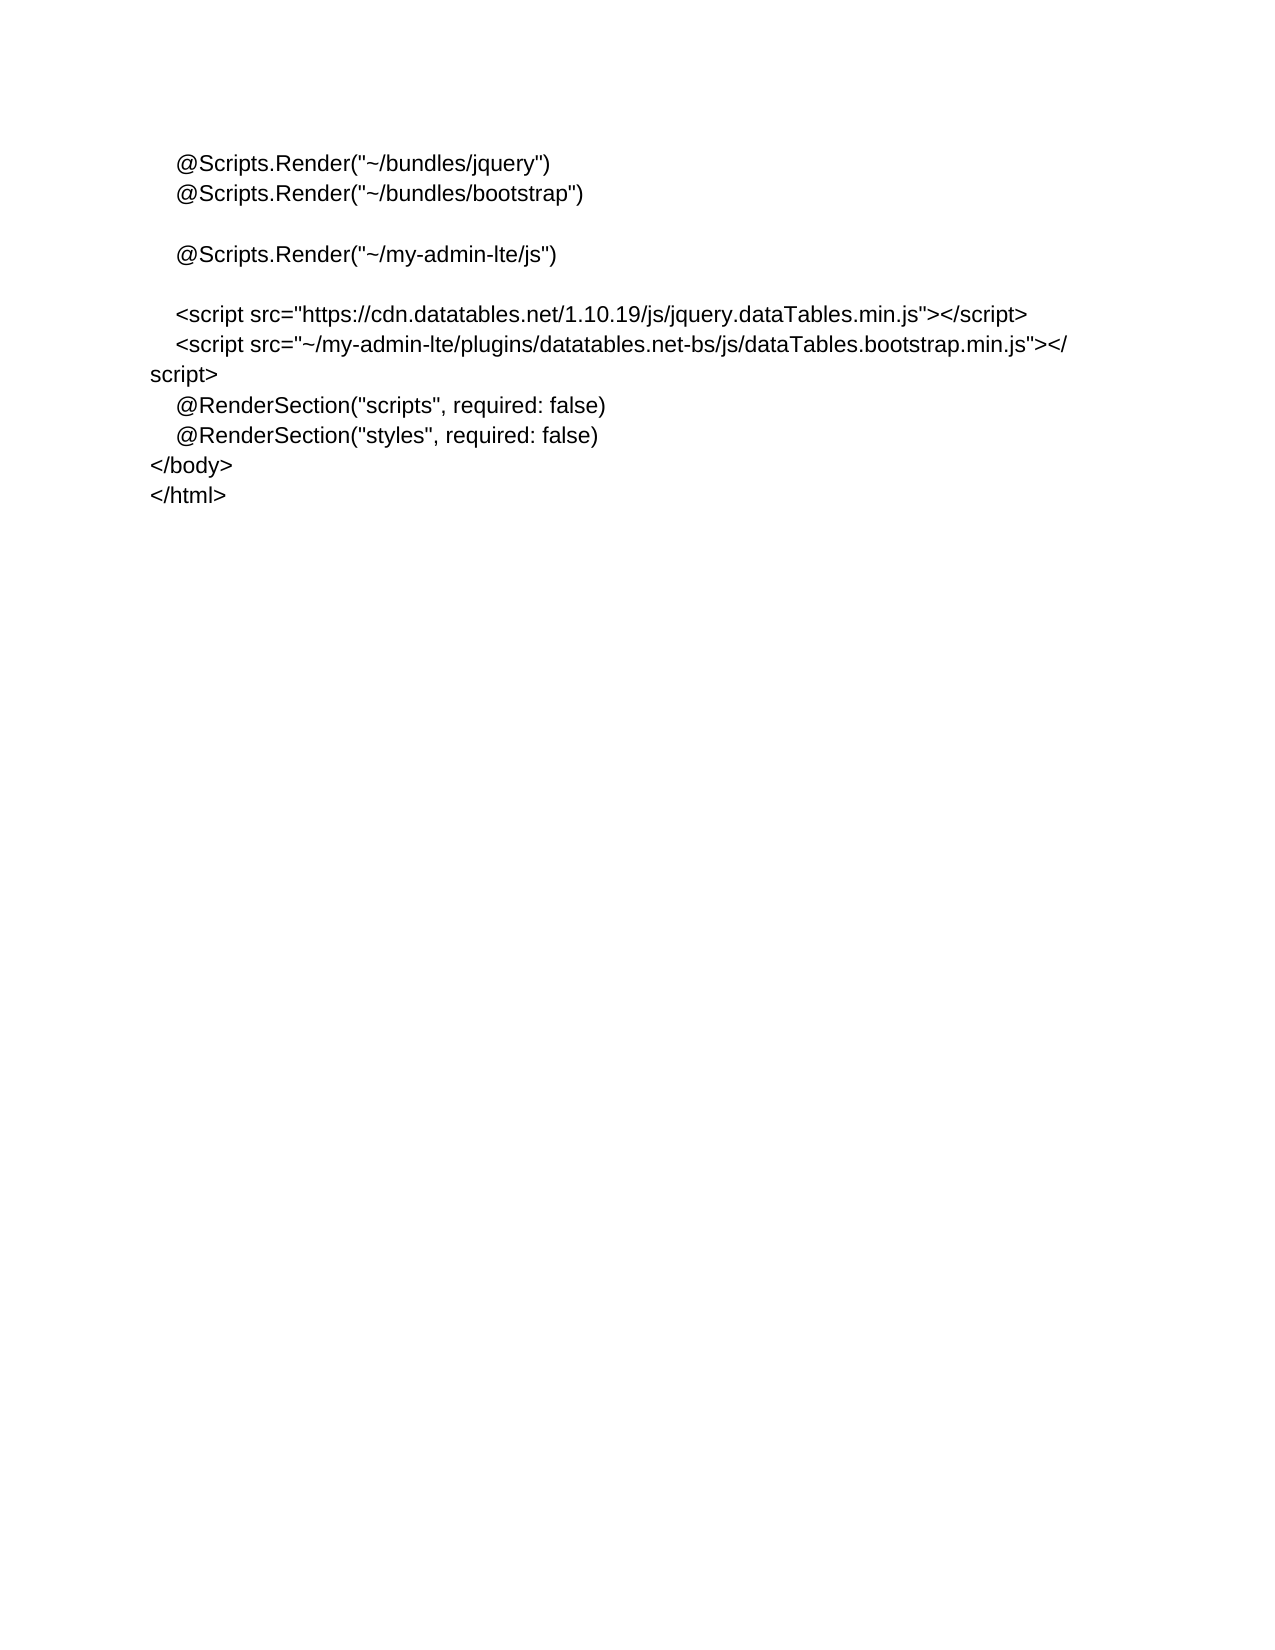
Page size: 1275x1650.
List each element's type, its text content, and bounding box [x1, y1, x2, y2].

text @Scripts.Render("~/my-admin-lte/js") [150, 241, 1125, 267]
text @Scripts.Render("~/bundles/jquery") [150, 150, 1125, 176]
text @RenderSection("scripts", required: false) [150, 392, 1125, 418]
text <script src="https://cdn.datatables.net/1.10.19/js/jquery.dataTables.min.js"></script> [150, 301, 1125, 327]
text </html> [150, 482, 1125, 509]
text </body> [150, 452, 1125, 478]
text @RenderSection("styles", required: false) [150, 422, 1125, 448]
text @Scripts.Render("~/bundles/bootstrap") [150, 180, 1125, 207]
text <script src="~/my-admin-lte/plugins/datatables.net-bs/js/dataTables.bootstrap.min.js"></script> [150, 331, 1125, 388]
